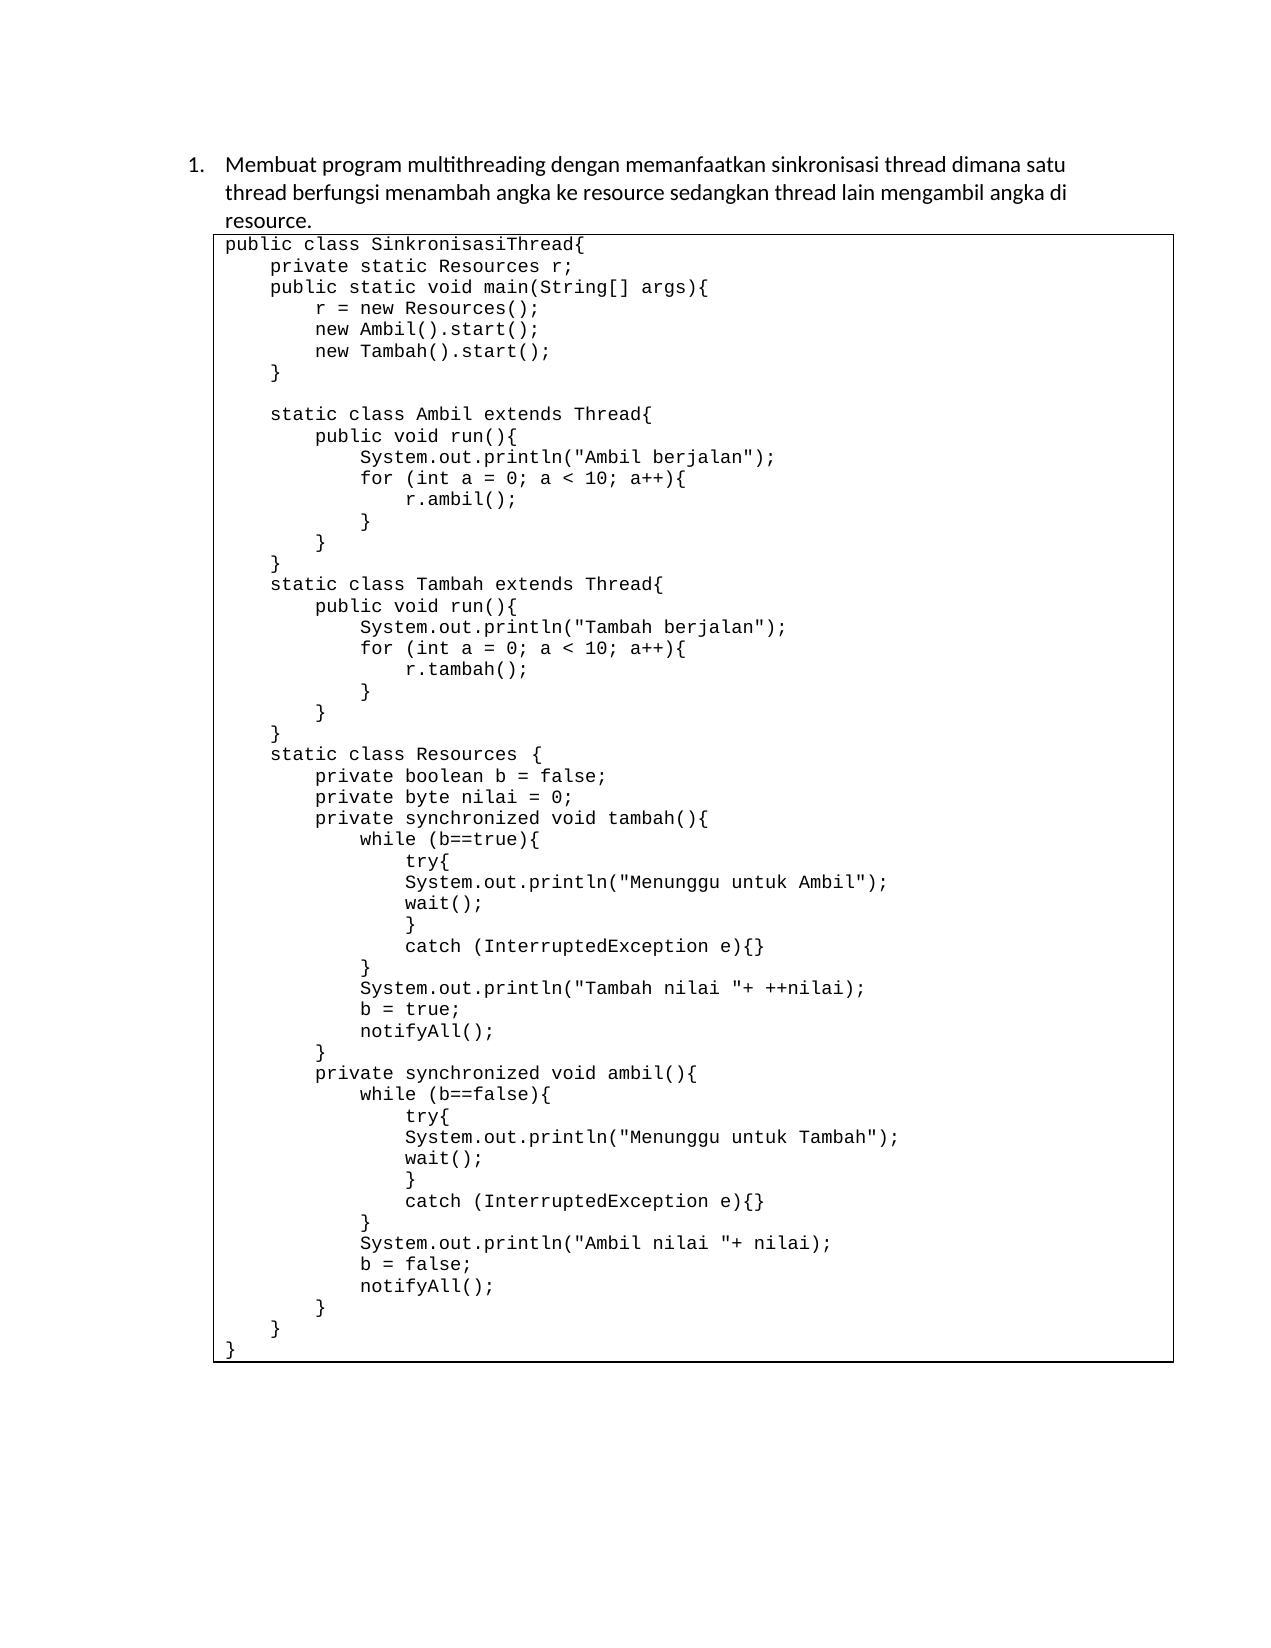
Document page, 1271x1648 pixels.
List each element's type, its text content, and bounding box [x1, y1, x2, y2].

list Membuat program multithreading dengan memanfaatkan sinkronisasi thread dimana satu thread berfungsi menambah angka ke resource sedangkan thread lain mengambil angka di resource. [187, 150, 1083, 234]
table_header public class SinkronisasiThread{ private static Resources r; public static void main(String[] args){ r = new Resources(); new Ambil().start(); new Tambah().start(); } static class Ambil extends Thread{ public void run(){ System.out.println("Ambil berjalan"); for (int a = 0; a < 10; a++){ r.ambil(); } } } static class Tambah extends Thread{ public void run(){ System.out.println("Tambah berjalan"); for (int a = 0; a < 10; a++){ r.tambah(); } } } static class Resources { private boolean b = false; private byte nilai = 0; private synchronized void tambah(){ while (b==true){ try{ System.out.println("Menunggu untuk Ambil"); wait(); } catch (InterruptedException e){} } System.out.println("Tambah nilai "+ ++nilai); b = true; notifyAll(); } private synchronized void ambil(){ while (b==false){ try{ System.out.println("Menunggu untuk Tambah"); wait(); } catch (InterruptedException e){} } System.out.println("Ambil nilai "+ nilai); b = false; notifyAll(); } } } [214, 235, 1173, 1361]
